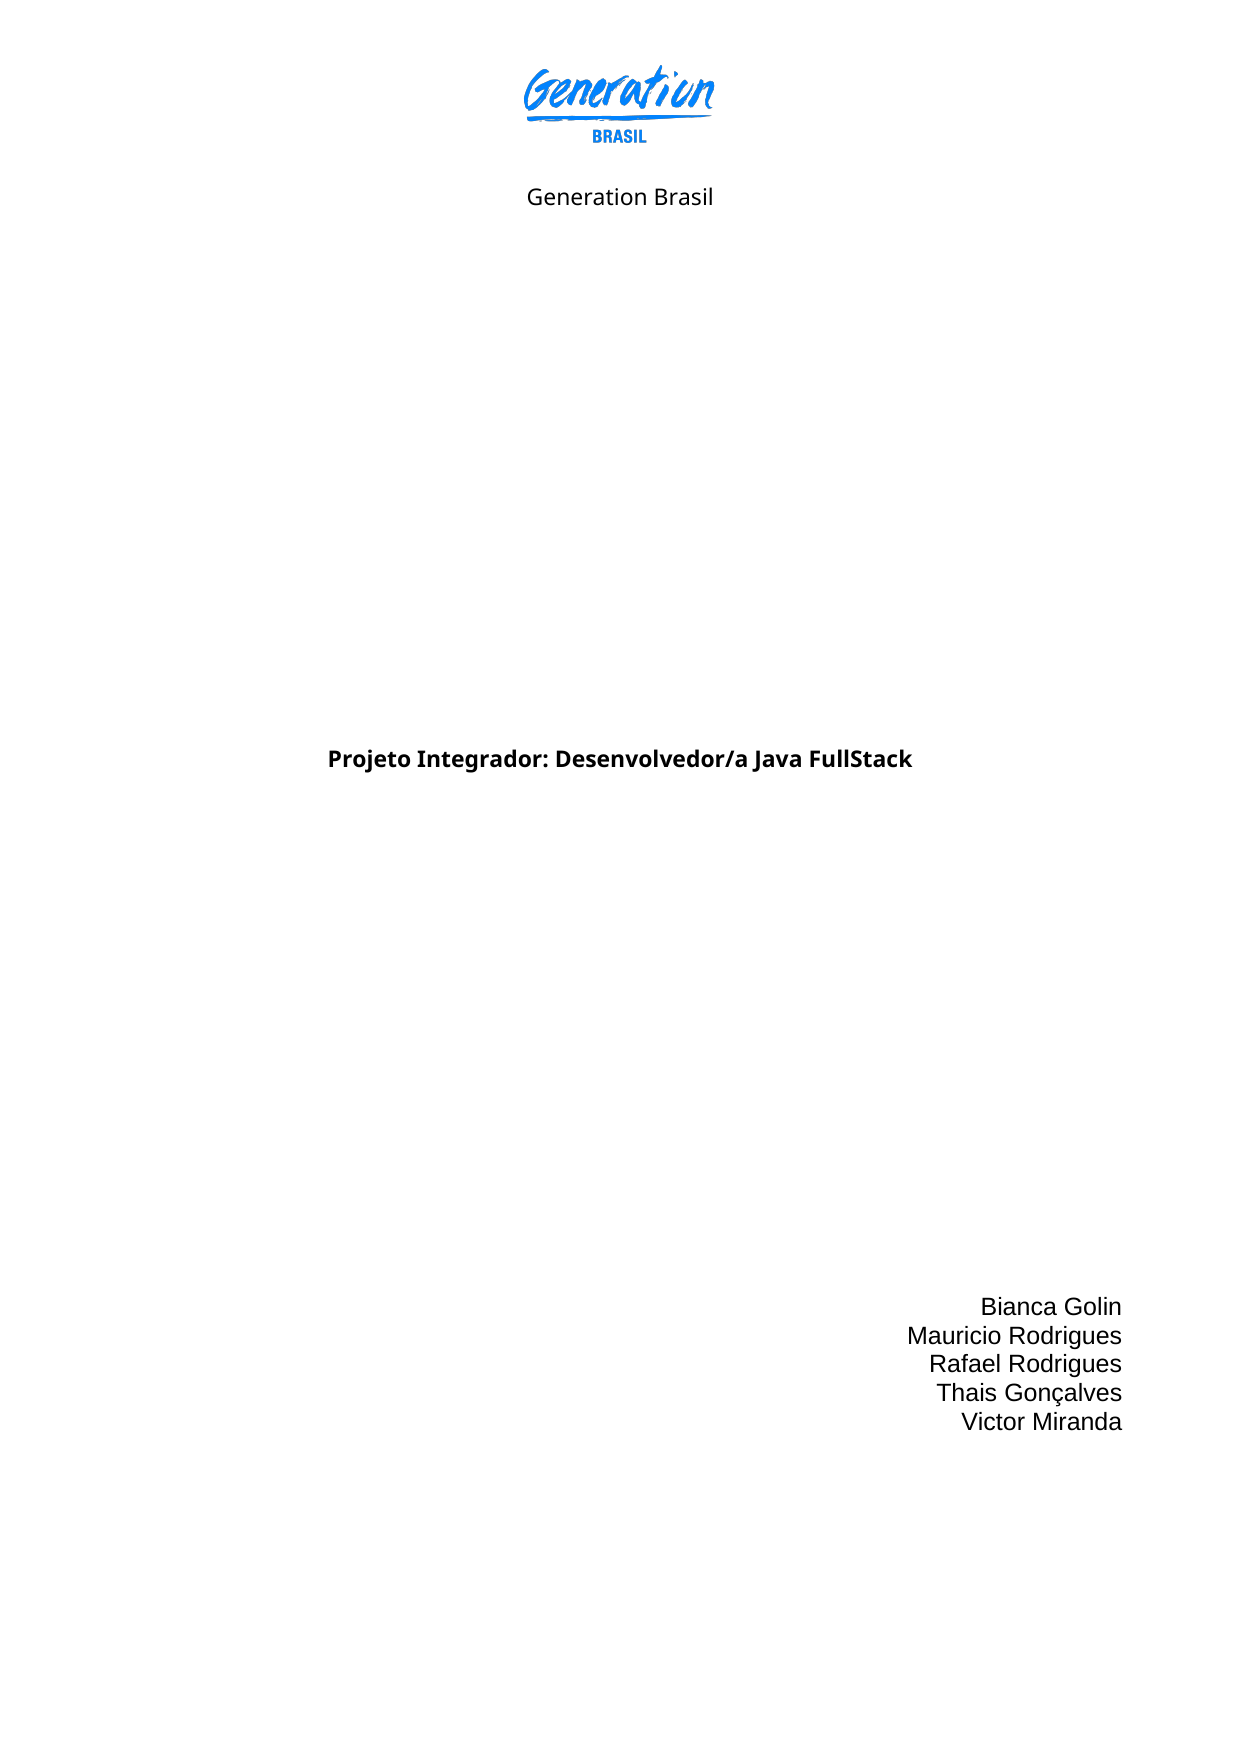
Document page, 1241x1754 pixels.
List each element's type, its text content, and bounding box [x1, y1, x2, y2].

text Projeto Integrador: Desenvolvedor/a Java FullStack [118, 743, 1122, 774]
text Victor Miranda [118, 1407, 1122, 1436]
text Mauricio Rodrigues [118, 1321, 1122, 1349]
text Bianca Golin [118, 1292, 1122, 1321]
picture [523, 65, 715, 143]
text Rafael Rodrigues [118, 1349, 1122, 1378]
text Generation Brasil [118, 181, 1122, 212]
text Thais Gonçalves [118, 1378, 1122, 1407]
